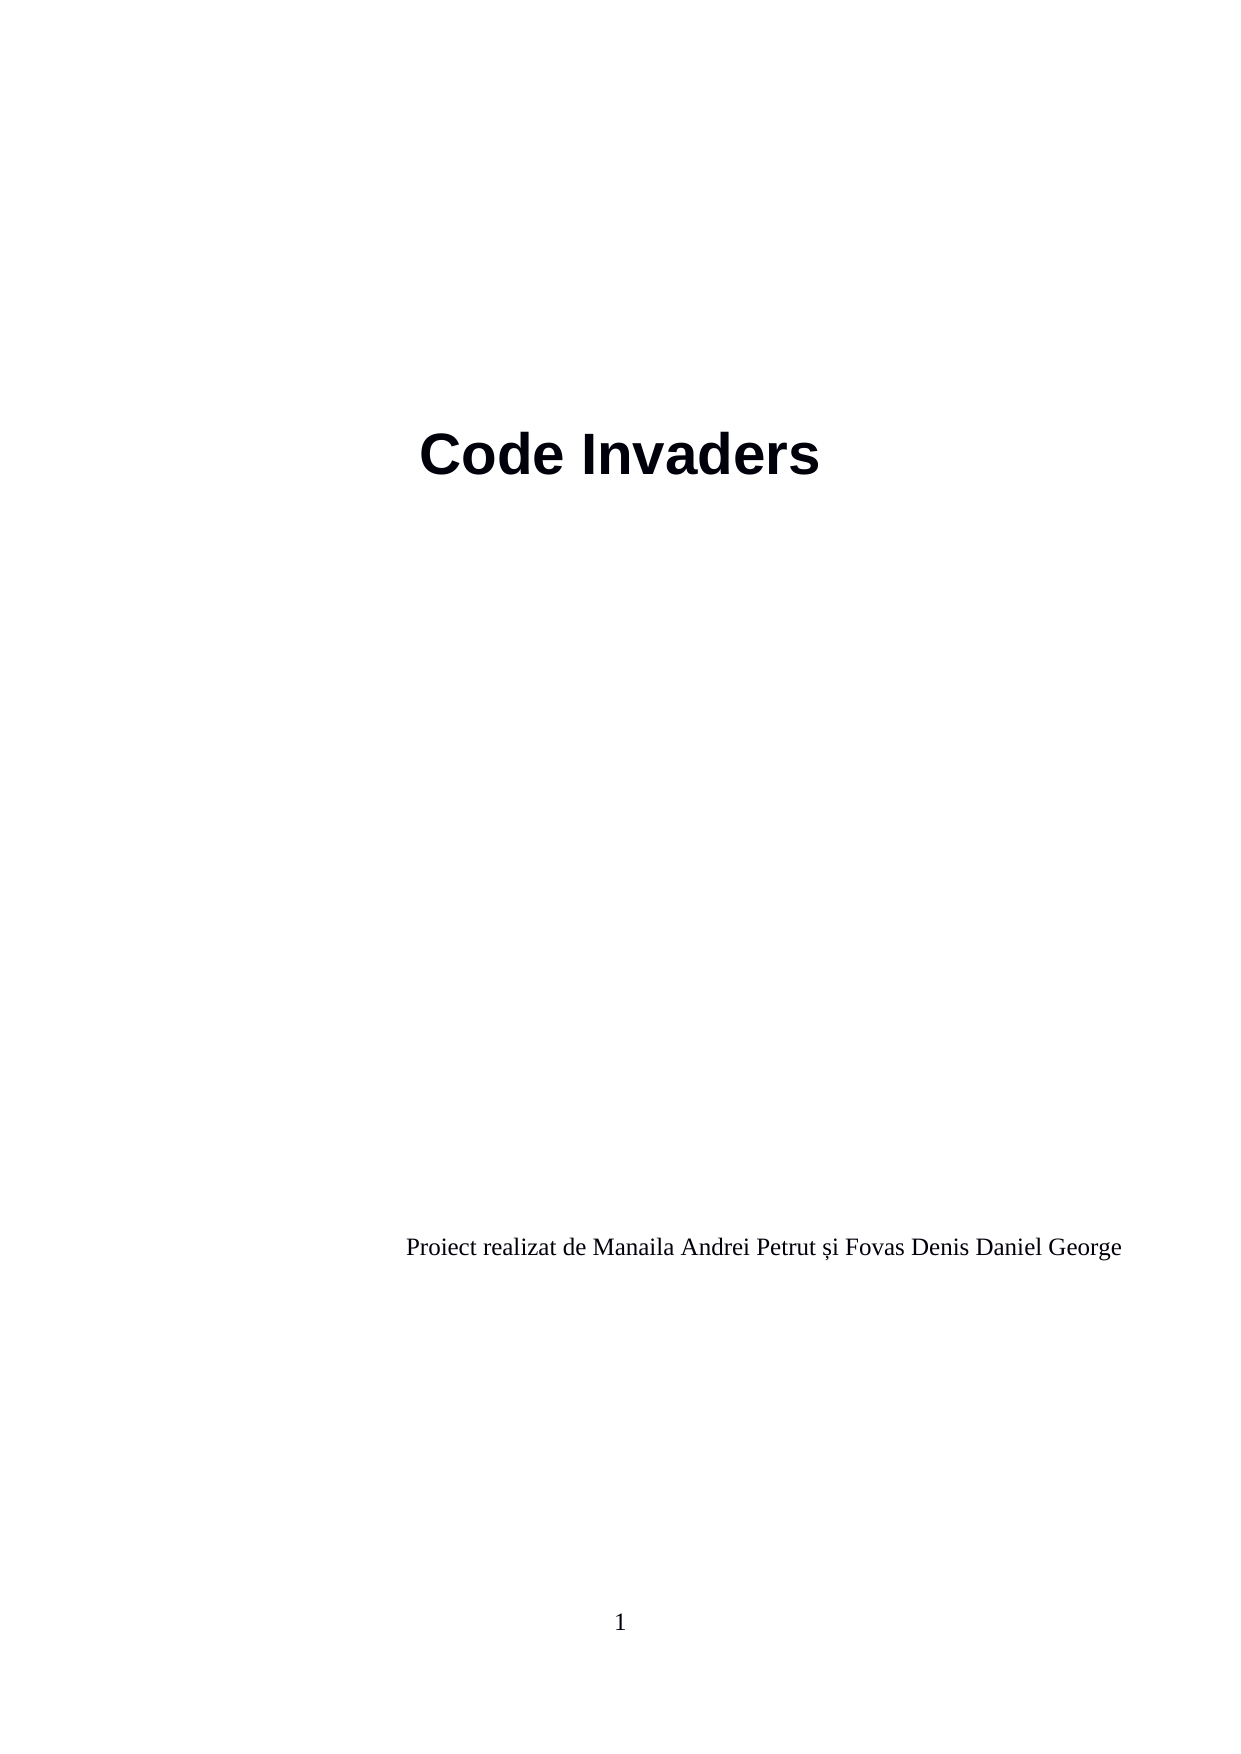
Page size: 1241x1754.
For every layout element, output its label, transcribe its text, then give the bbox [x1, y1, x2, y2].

text Proiect realizat de Manaila Andrei Petrut și Fovas Denis Daniel George [118, 1232, 1122, 1261]
title Code Invaders [118, 419, 1122, 486]
